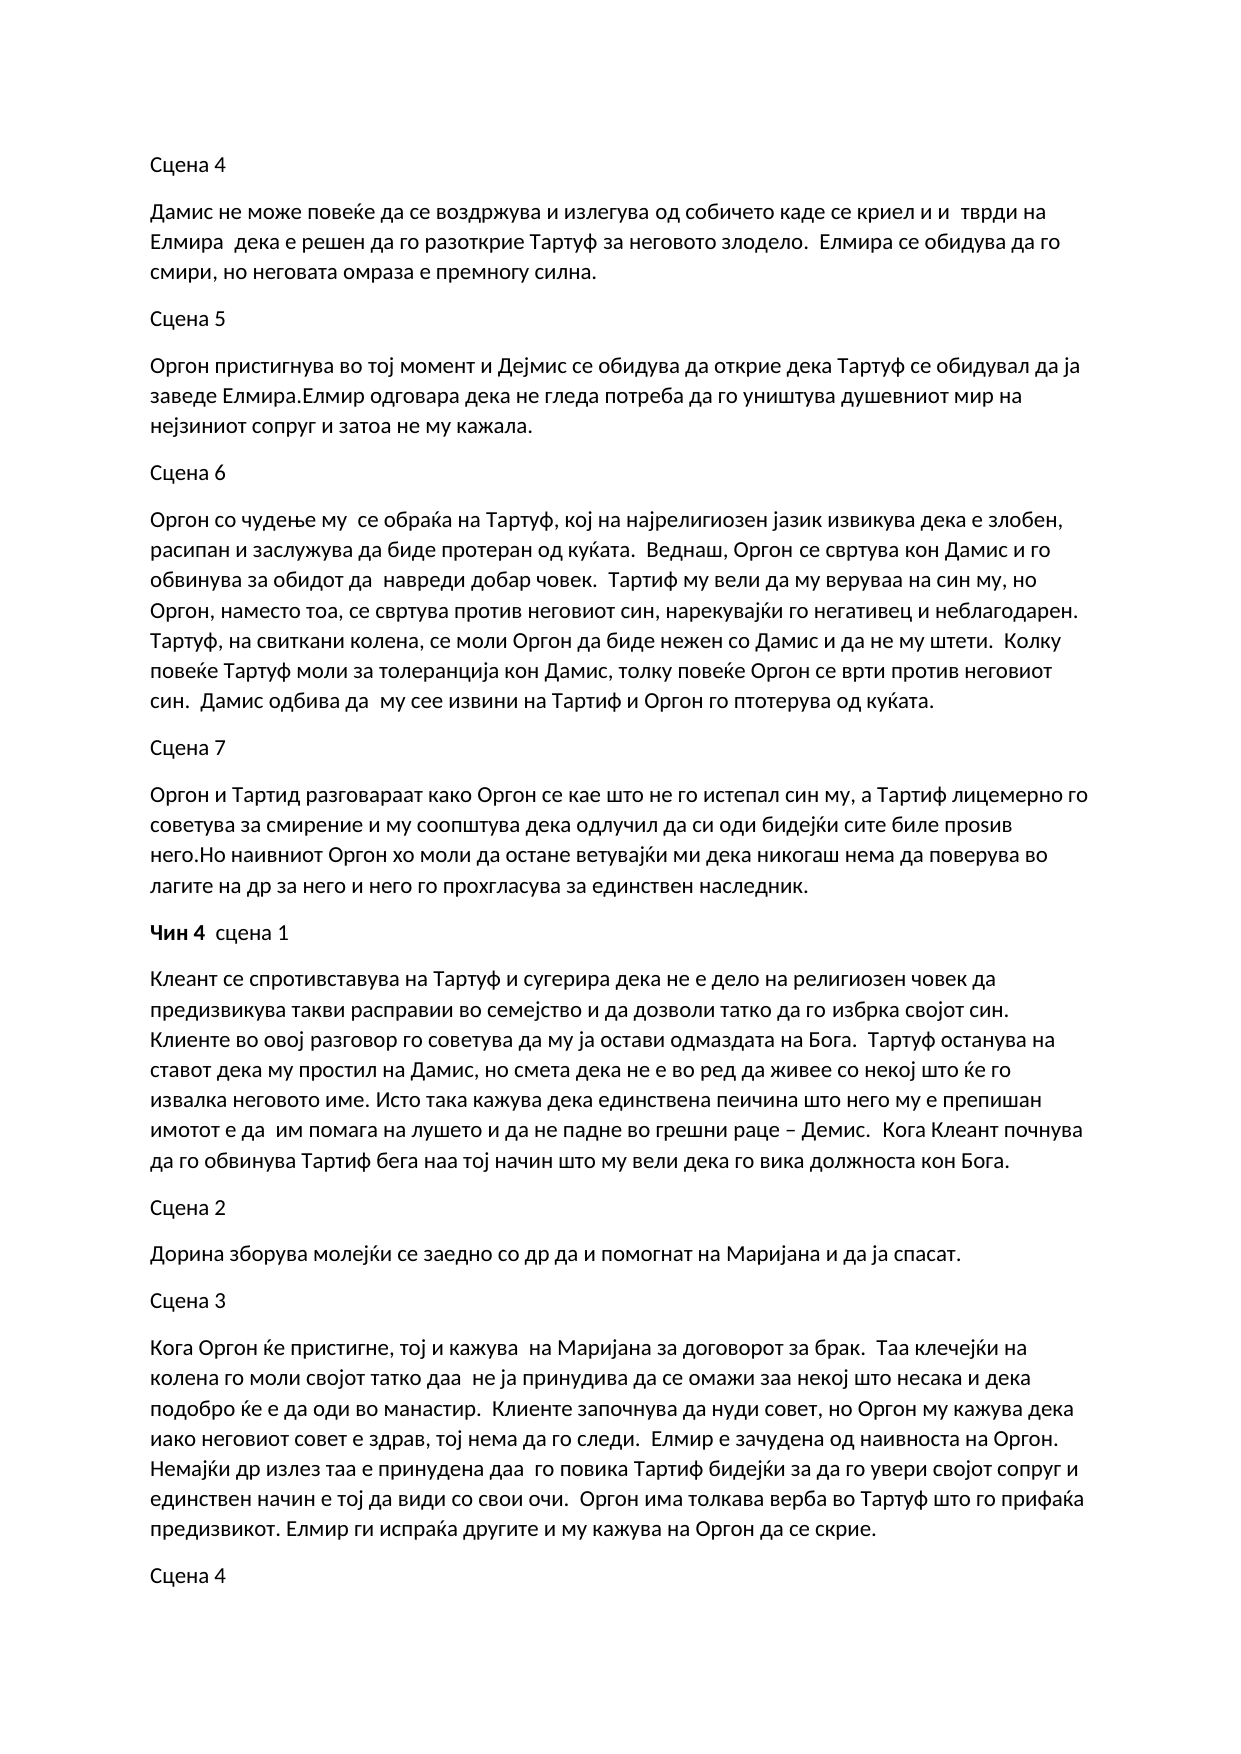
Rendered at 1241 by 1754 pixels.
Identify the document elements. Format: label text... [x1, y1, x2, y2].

text Оргон и Тартид разговараат како Оргон се кае што не го истепал син му, а Тартиф лицемерно го советува за смирение и му соопштува дека одлучил да си оди бидејќи сите биле проѕив него.Но наивниот Оргон хо моли да остане ветувајќи ми дека никогаш нема да поверува во лагите на др за него и него го прохгласува за единствен наследник. [150, 780, 1090, 899]
text Оргон со чудење му се обраќа на Тартуф, кој на најрелигиозен јазик извикува дека е злобен, расипан и заслужува да биде протеран од куќата. Веднаш, Оргон се свртува кон Дамис и го обвинува за обидот да навреди добар човек. Тартиф му вели да му веруваа на син му, но Оргон, наместо тоа, се свртува против неговиот син, нарекувајќи го негативец и неблагодарен. Тартуф, на свиткани колена, се моли Оргон да биде нежен со Дамис и да не му штети. Колку повеќе Тартуф моли за толеранција кон Дамис, толку повеќе Оргон се врти против неговиот син. Дамис одбива да му сее извини на Тартиф и Оргон го птотерува од куќата. [150, 505, 1090, 714]
text Сцена 3 [150, 1286, 1090, 1314]
text Чин 4 сцена 1 [150, 918, 1090, 946]
text Сцена 5 [150, 304, 1090, 332]
text Сцена 7 [150, 733, 1090, 761]
text Сцена 6 [150, 458, 1090, 486]
text Клеант се спротивставува на Тартуф и сугерира дека не е дело на религиозен човек да предизвикува такви расправии во семејство и да дозволи татко да го избрка својот син. Клиенте во овој разговор го советува да му ја остави одмаздата на Бога. Тартуф останува на ставот дека му простил на Дамис, но смета дека не е во ред да живее со некој што ќе го извалка неговото име. Исто така кажува дека единствена пеичина што него му е препишан имотот е да им помага на лушето и да не падне во грешни раце – Демис. Кога Клеант почнува да го обвинува Тартиф бега наа тој начин што му вели дека го вика должноста кон Бога. [150, 964, 1090, 1174]
text Оргон пристигнува во тој момент и Дејмис се обидува да открие дека Тартуф се обидувал да ја заведе Елмира.Елмир одговара дека не гледа потреба да го уништува душевниот мир на нејзиниот сопруг и затоа не му кажала. [150, 351, 1090, 439]
text Сцена 2 [150, 1193, 1090, 1221]
text Сцена 4 [150, 1561, 1090, 1589]
text Кога Оргон ќе пристигне, тој и кажува на Маријана за договорот за брак. Таа клечејќи на колена го моли својот татко даа не ја принудива да се омажи заа некој што несака и дека подобро ќе е да оди во манастир. Клиенте започнува да нуди совет, но Оргон му кажува дека иако неговиот совет е здрав, тој нема да го следи. Елмир е зачудена од наивноста на Оргон. Немајќи др излез таа е принудена даа го повика Тартиф бидејќи за да го увери својот сопруг и единствен начин е тој да види со свои очи. Оргон има толкава верба во Тартуф што го прифаќа предизвикот. Елмир ги испраќа другите и му кажува на Оргон да се скрие. [150, 1333, 1090, 1543]
text Дорина зборува молејќи се заедно со др да и помогнат на Маријана и да ја спасат. [150, 1239, 1090, 1268]
text Дамис не може повеќе да се воздржува и излегува од собичето каде се криел и и тврди на Елмира дека е решен да го разоткрие Тартуф за неговото злодело. Елмира се обидува да го смири, но неговата омраза е премногу силна. [150, 197, 1090, 285]
text Сцена 4 [150, 150, 1090, 178]
